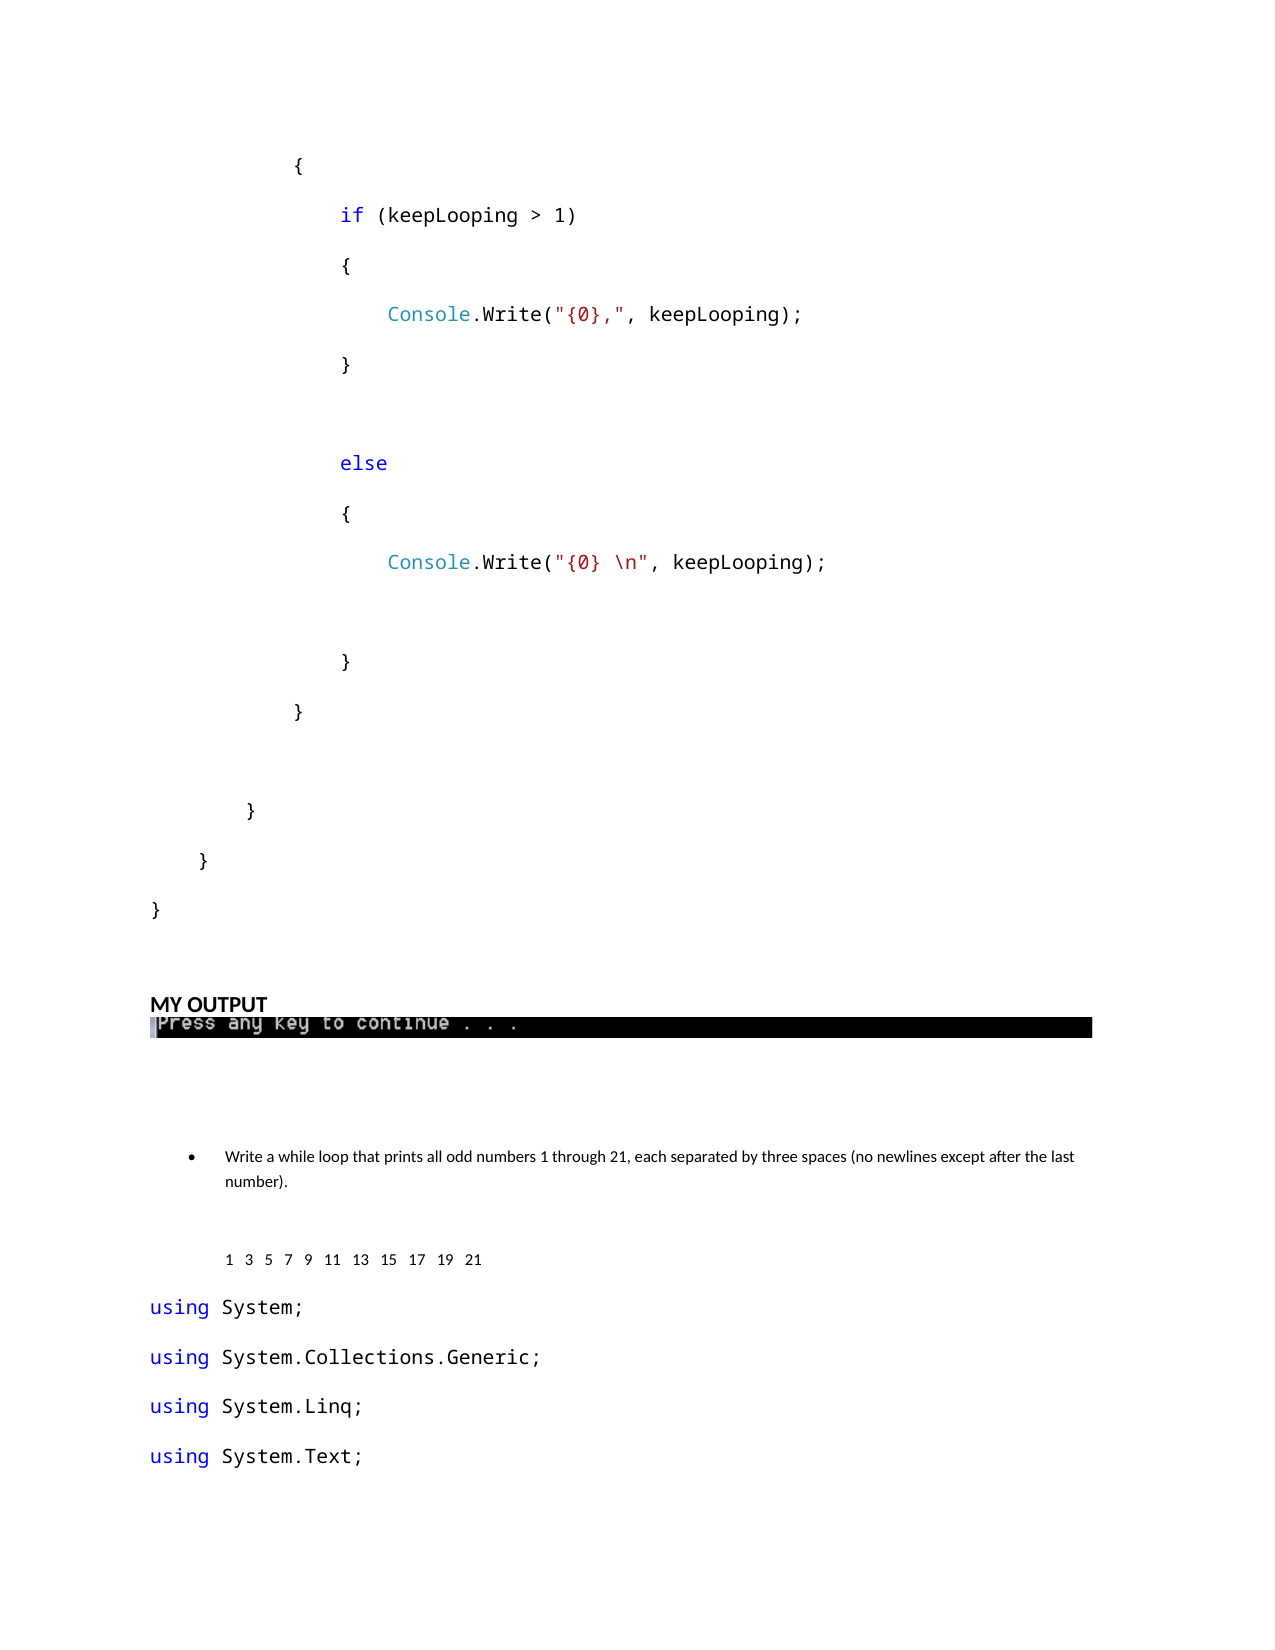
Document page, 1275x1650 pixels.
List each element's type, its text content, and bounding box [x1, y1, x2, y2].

text else [150, 447, 1125, 476]
text using System.Text; [150, 1440, 1125, 1469]
text Console.Write("{0},", keepLooping); [150, 299, 1125, 327]
text { [150, 497, 1125, 526]
text } [150, 695, 1125, 724]
text using System.Linq; [150, 1391, 1125, 1419]
text using System; [150, 1292, 1125, 1320]
text { [150, 249, 1125, 278]
text using System.Collections.Generic; [150, 1341, 1125, 1370]
list Write a while loop that prints all odd numbers 1 through 21, each separated by three spaces (no newlines except after the last number). [187, 1142, 1125, 1192]
text if (keepLooping > 1) [150, 199, 1125, 228]
text } [150, 348, 1125, 377]
text { [150, 150, 1125, 179]
text 1 3 5 7 9 11 13 15 17 19 21 [225, 1242, 1125, 1271]
text } [150, 844, 1125, 873]
text MY OUTPUT [150, 993, 1125, 1018]
text } [150, 646, 1125, 674]
text } [150, 794, 1125, 823]
text Console.Write("{0} \n", keepLooping); [150, 547, 1125, 575]
text } [150, 894, 1125, 922]
